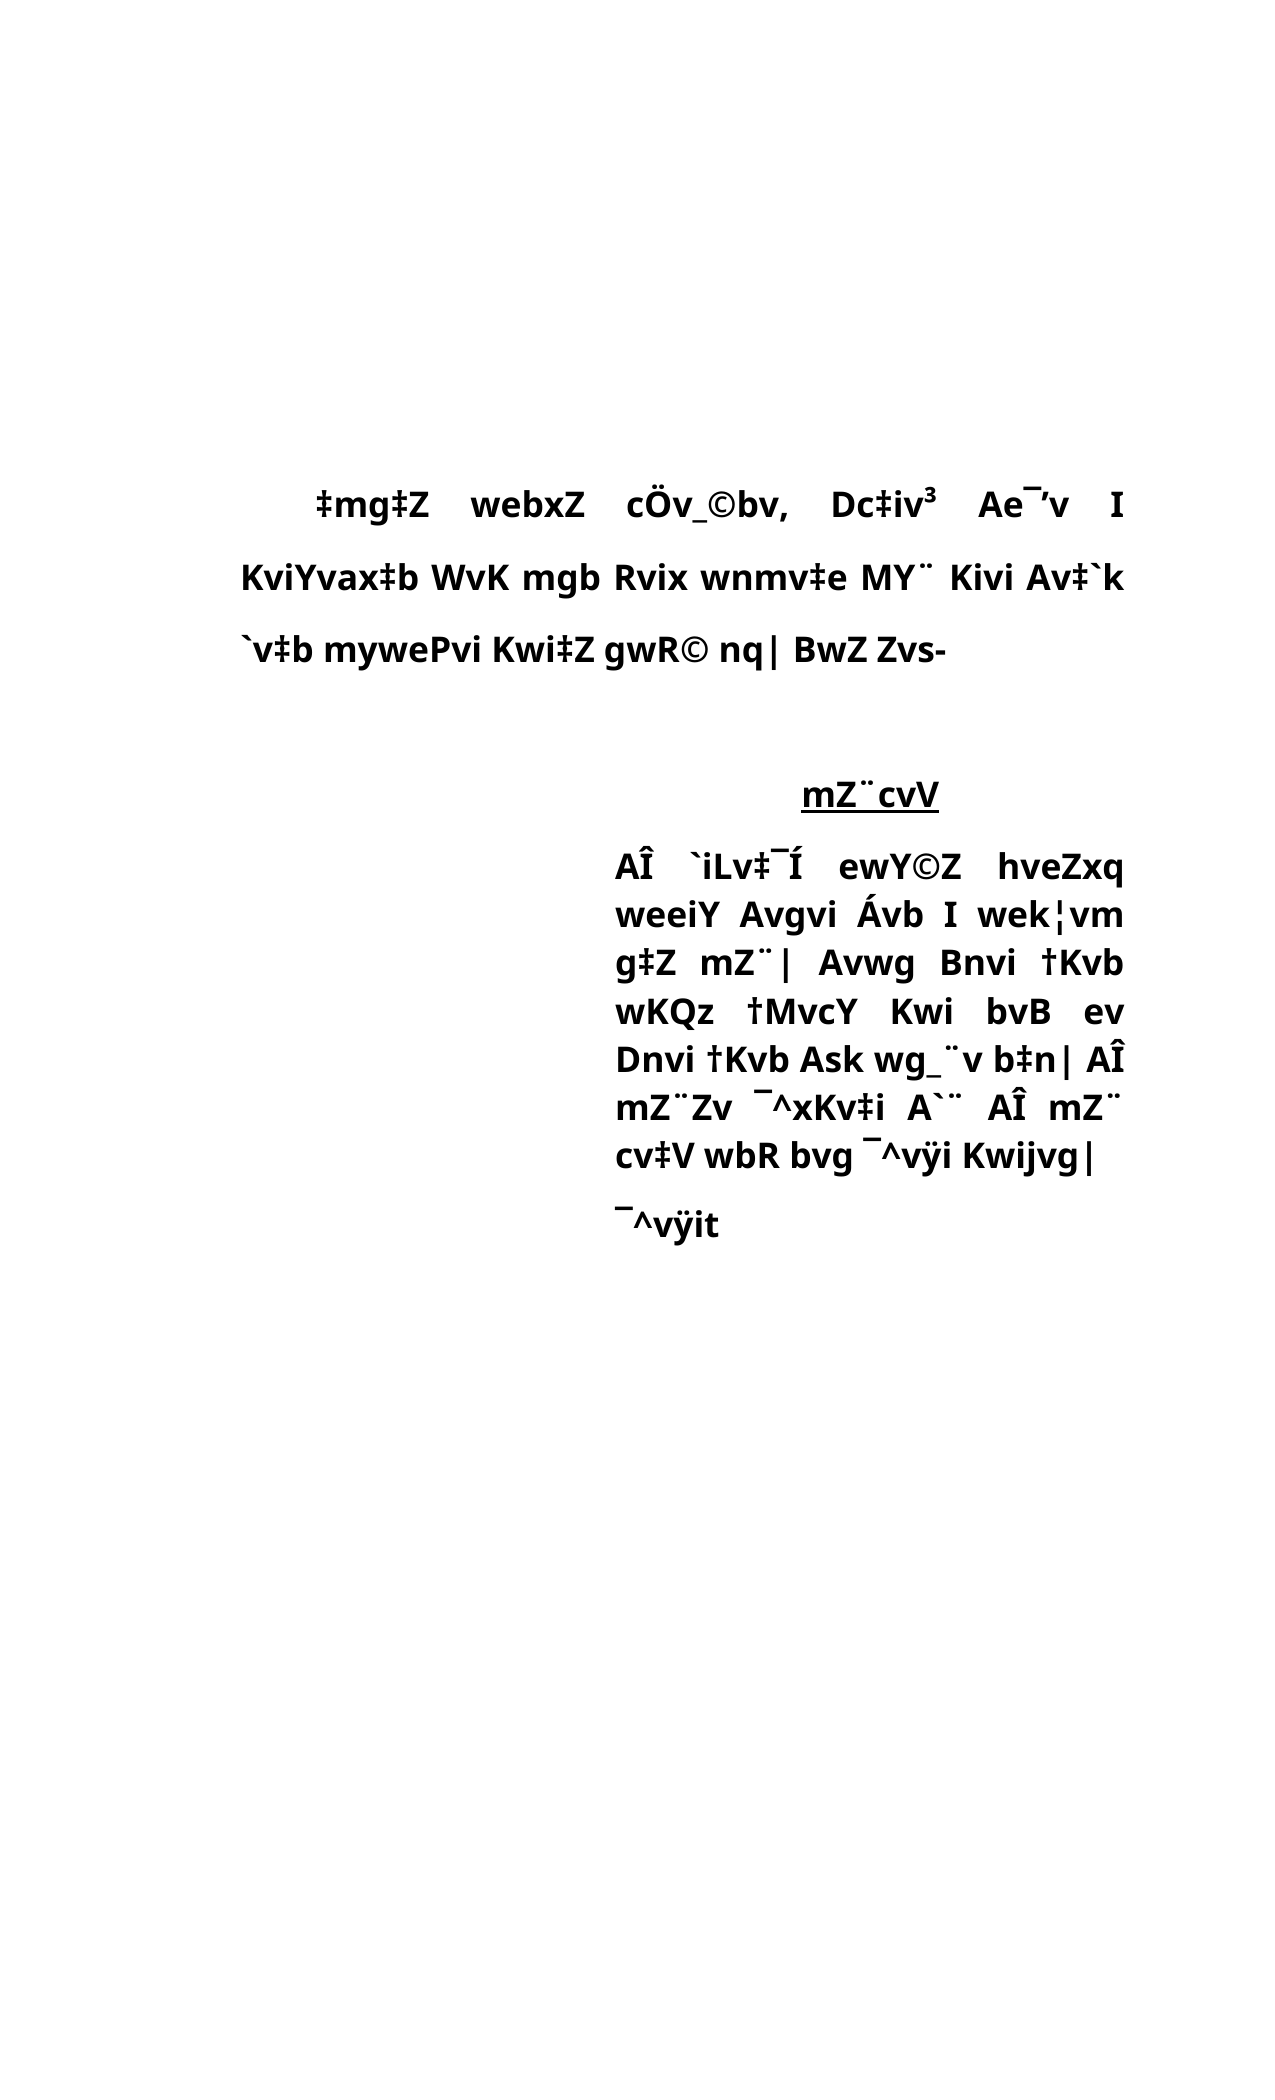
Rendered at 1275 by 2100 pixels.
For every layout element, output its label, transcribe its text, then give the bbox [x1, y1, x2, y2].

text AÎ `iLv‡¯Í ewY©Z hveZxq weeiY Avgvi Ávb I wek¦vm g‡Z mZ¨| Avwg Bnvi †Kvb wKQz †MvcY Kwi bvB ev Dnvi †Kvb Ask wg_¨v b‡n| AÎ mZ¨Zv ¯^xKv‡i A`¨ AÎ mZ¨ cv‡V wbR bvg ¯^vÿi Kwijvg| [615, 841, 1125, 1179]
text ‡mg‡Z webxZ cÖv_©bv, Dc‡iv³ Ae¯’v I KviYvax‡b WvK mgb Rvix wnmv‡e MY¨ Kivi Av‡`k `v‡b mywePvi Kwi‡Z gwR© nq| BwZ Zvs- [240, 480, 1125, 673]
text ¯^vÿit [540, 1200, 1125, 1248]
text mZ¨cvV [615, 769, 1125, 817]
